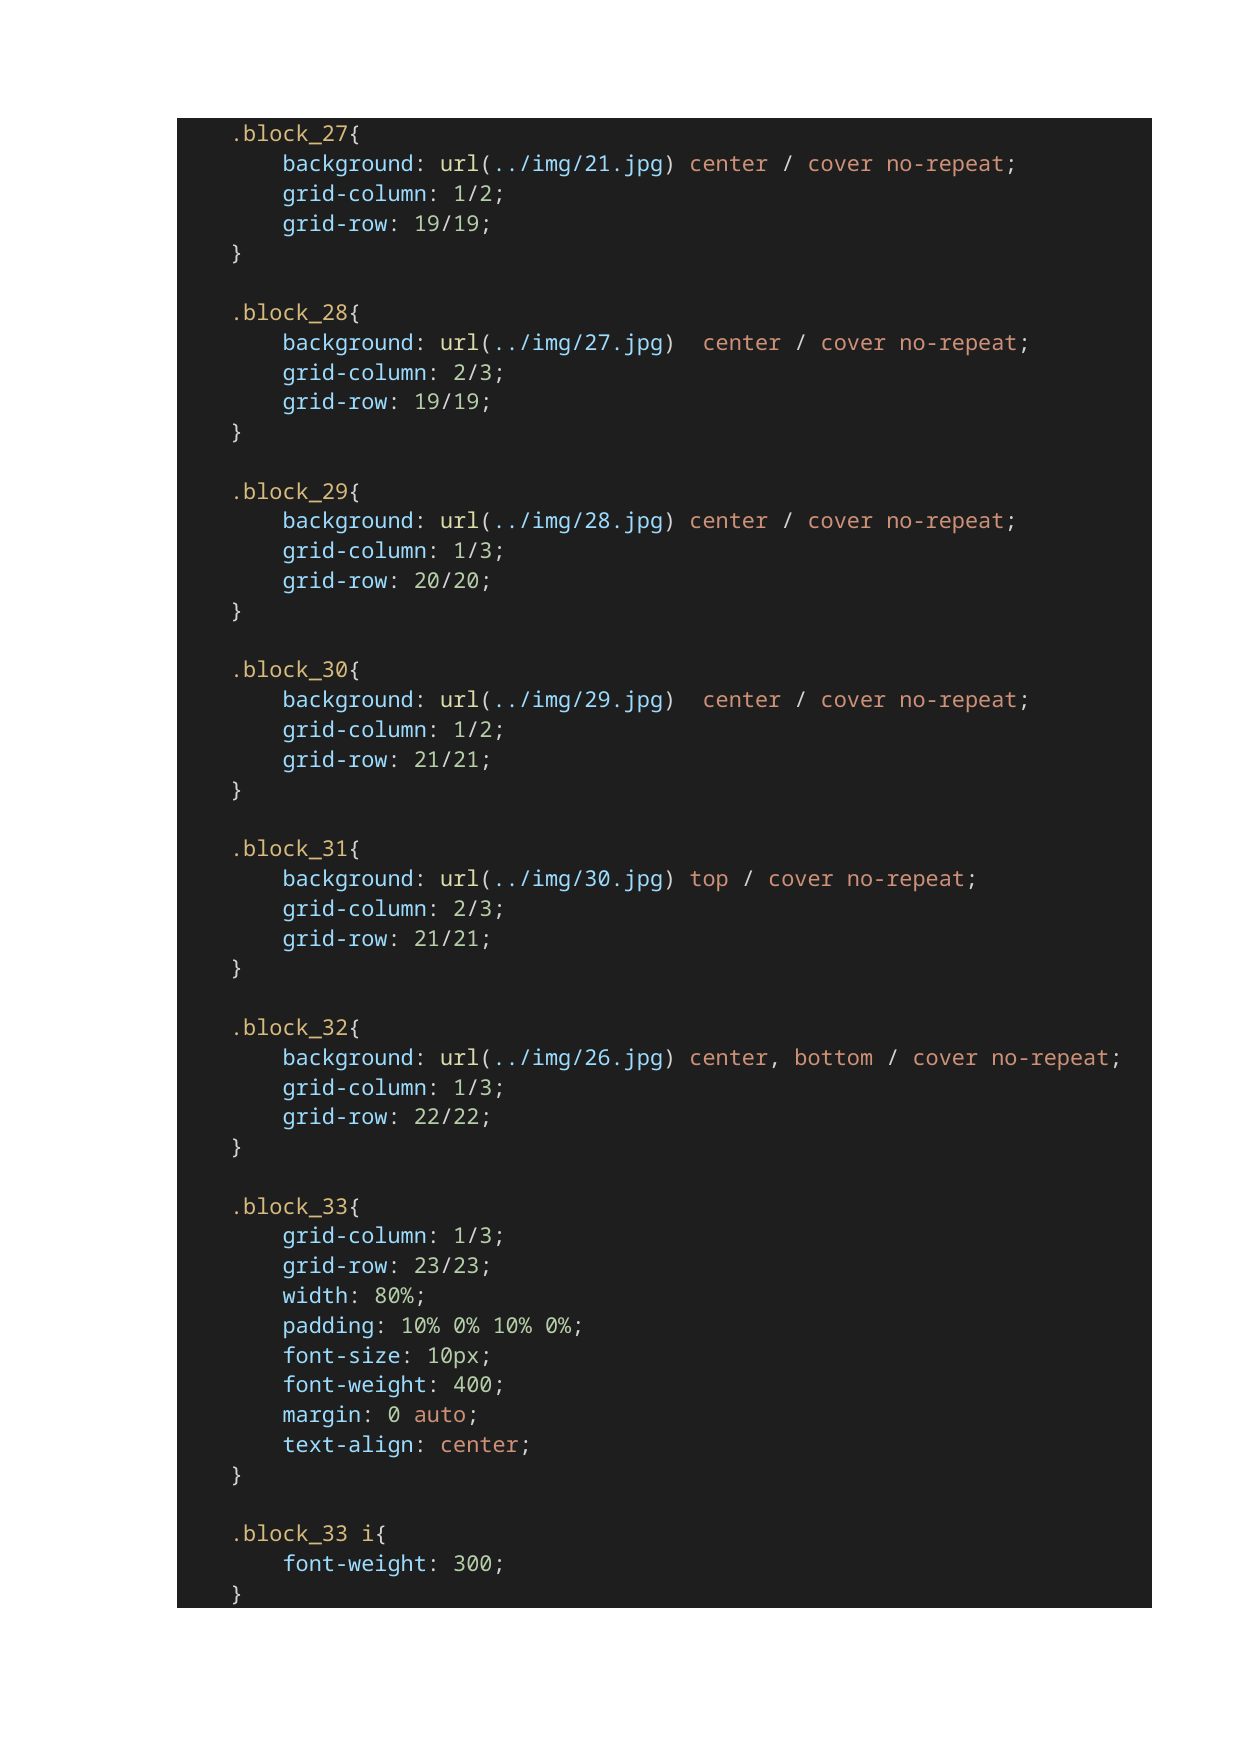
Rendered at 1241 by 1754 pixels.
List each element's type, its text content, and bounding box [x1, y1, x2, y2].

text grid-row: 20/20; [177, 565, 1152, 595]
text font-weight: 300; [177, 1548, 1152, 1578]
text .block_27{ [177, 118, 1152, 148]
text text-align: center; [177, 1429, 1152, 1459]
text .block_30{ [177, 654, 1152, 684]
text padding: 10% 0% 10% 0%; [177, 1310, 1152, 1339]
text } [177, 237, 1152, 267]
text .block_33{ [177, 1191, 1152, 1220]
text .block_28{ [177, 297, 1152, 327]
text background: url(../img/27.jpg) center / cover no-repeat; [177, 327, 1152, 356]
text } [177, 773, 1152, 803]
text } [177, 416, 1152, 446]
text grid-row: 19/19; [177, 207, 1152, 237]
text grid-column: 2/3; [177, 356, 1152, 386]
text .block_33 i{ [177, 1518, 1152, 1548]
text font-size: 10px; [177, 1339, 1152, 1369]
text grid-column: 1/3; [177, 1071, 1152, 1101]
text background: url(../img/29.jpg) center / cover no-repeat; [177, 684, 1152, 714]
text background: url(../img/26.jpg) center, bottom / cover no-repeat; [177, 1042, 1152, 1071]
text grid-row: 23/23; [177, 1250, 1152, 1280]
text grid-column: 1/3; [177, 1220, 1152, 1250]
text } [177, 595, 1152, 624]
text .block_32{ [177, 1012, 1152, 1042]
text margin: 0 auto; [177, 1399, 1152, 1429]
text } [177, 1578, 1152, 1608]
text background: url(../img/28.jpg) center / cover no-repeat; [177, 505, 1152, 535]
text grid-column: 1/2; [177, 714, 1152, 744]
text grid-row: 19/19; [177, 386, 1152, 416]
text width: 80%; [177, 1280, 1152, 1310]
text grid-column: 1/3; [177, 535, 1152, 565]
text grid-row: 21/21; [177, 744, 1152, 773]
text grid-row: 22/22; [177, 1101, 1152, 1131]
text background: url(../img/30.jpg) top / cover no-repeat; [177, 863, 1152, 893]
text .block_29{ [177, 476, 1152, 505]
text .block_31{ [177, 833, 1152, 863]
text grid-column: 1/2; [177, 178, 1152, 207]
text grid-row: 21/21; [177, 922, 1152, 952]
text } [177, 1459, 1152, 1488]
text } [177, 952, 1152, 982]
text } [177, 1131, 1152, 1161]
text grid-column: 2/3; [177, 893, 1152, 922]
text font-weight: 400; [177, 1369, 1152, 1399]
text background: url(../img/21.jpg) center / cover no-repeat; [177, 148, 1152, 178]
